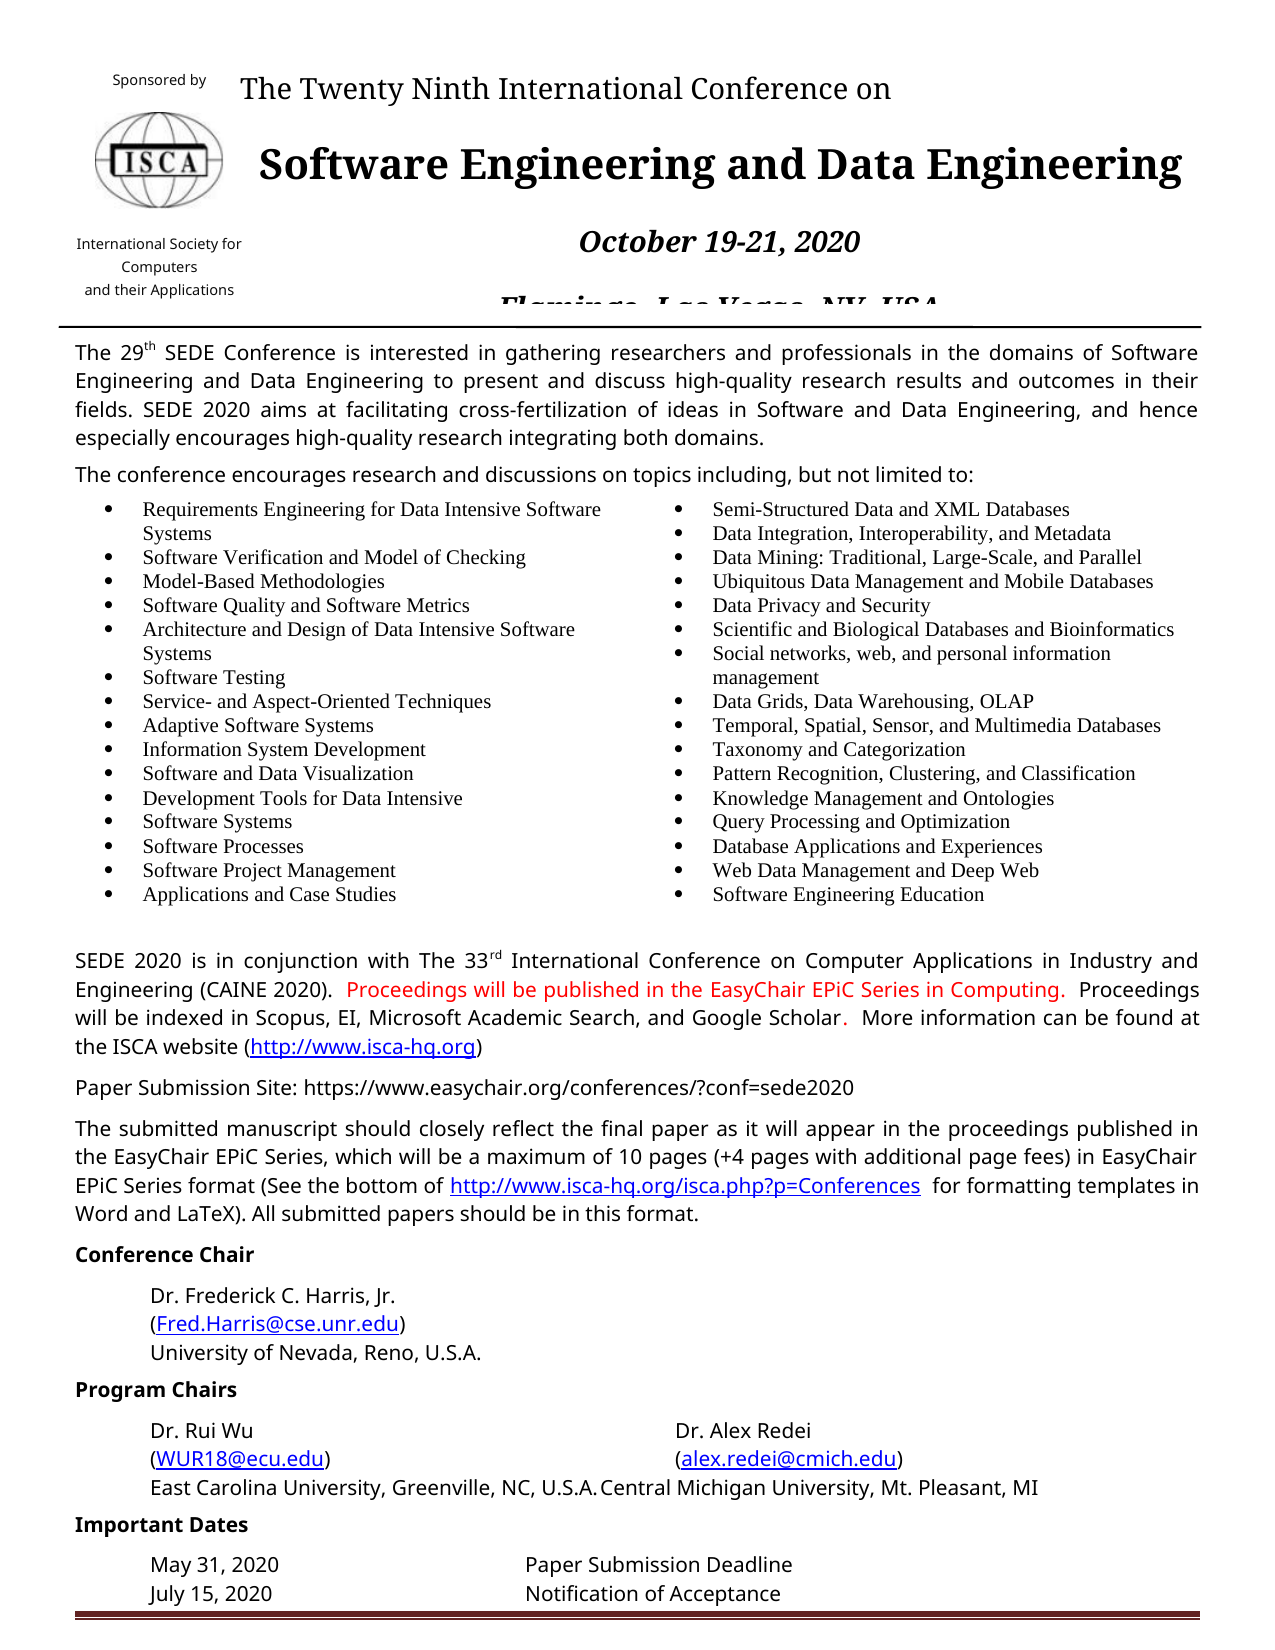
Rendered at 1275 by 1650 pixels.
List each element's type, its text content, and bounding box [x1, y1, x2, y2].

list Taxonomy and Categorization [675, 737, 1200, 761]
list Data Mining: Traditional, Large-Scale, and Parallel [675, 545, 1200, 569]
text The 29th SEDE Conference is interested in gathering researchers and professionals in the domains of Software Engineering and Data Engineering to present and discuss high-quality research results and outcomes in their fields. SEDE 2020 aims at facilitating cross-fertilization of ideas in Software and Data Engineering, and hence especially encourages high-quality research integrating both domains. [75, 338, 1200, 452]
picture [95, 112, 224, 209]
list Data Integration, Interoperability, and Metadata [675, 521, 1200, 545]
list Software Verification and Model of Checking [105, 545, 630, 569]
text Important Dates [75, 1510, 1200, 1538]
list Semi-Structured Data and XML Databases [675, 497, 1200, 521]
list Software Testing [105, 665, 630, 689]
list Query Processing and Optimization [675, 809, 1200, 833]
list Service- and Aspect-Oriented Techniques [105, 689, 630, 713]
text (WUR18@ecu.edu) (alex.redei@cmich.edu) [150, 1444, 1200, 1473]
list Knowledge Management and Ontologies [675, 785, 1200, 809]
text Program Chairs [75, 1375, 1200, 1403]
list Data Privacy and Security [675, 593, 1200, 617]
list Social networks, web, and personal information management [675, 641, 1200, 689]
list Applications and Case Studies [105, 882, 630, 906]
list Software Quality and Software Metrics [105, 593, 630, 617]
list Ubiquitous Data Management and Mobile Databases [675, 569, 1200, 593]
text Conference Chair [75, 1240, 1200, 1268]
text Dr. Rui Wu Dr. Alex Redei [150, 1416, 1200, 1444]
list Requirements Engineering for Data Intensive Software Systems [105, 497, 630, 545]
text Dr. Frederick C. Harris, Jr. [150, 1281, 1200, 1309]
text SEDE 2020 is in conjunction with The 33rd International Conference on Computer Applications in Industry and Engineering (CAINE 2020). Proceedings will be published in the EasyChair EPiC Series in Computing. Proceedings will be indexed in Scopus, EI, Microsoft Academic Search, and Google Scholar. More information can be found at the ISCA website (http://www.isca-hq.org) [75, 947, 1200, 1060]
list Software Processes [105, 833, 630, 858]
list Scientific and Biological Databases and Bioinformatics [675, 617, 1200, 641]
list Software Engineering Education [675, 882, 1200, 906]
text University of Nevada, Reno, U.S.A. [150, 1338, 1200, 1366]
text July 15, 2020 Notification of Acceptance [75, 1579, 1200, 1607]
list Software Project Management [105, 858, 630, 882]
text The submitted manuscript should closely reflect the final paper as it will appear in the proceedings published in the EasyChair EPiC Series, which will be a maximum of 10 pages (+4 pages with additional page fees) in EasyChair EPiC Series format (See the bottom of http://www.isca-hq.org/isca.php?p=Conferences for formatting templates in Word and LaTeX). All submitted papers should be in this format. [75, 1114, 1200, 1228]
text East Carolina University, Greenville, NC, U.S.A. Central Michigan University, Mt. Pleasant, MI [75, 1473, 1200, 1501]
list Database Applications and Experiences [675, 833, 1200, 858]
list Model-Based Methodologies [105, 569, 630, 593]
list Web Data Management and Deep Web [675, 858, 1200, 882]
list Adaptive Software Systems [105, 713, 630, 737]
list Software Systems [105, 809, 630, 833]
text May 31, 2020 Paper Submission Deadline [75, 1551, 1200, 1579]
list Data Grids, Data Warehousing, OLAP [675, 689, 1200, 713]
list Architecture and Design of Data Intensive Software Systems [105, 617, 630, 665]
text Paper Submission Site: https://www.easychair.org/conferences/?conf=sede2020 [75, 1073, 1200, 1101]
list Pattern Recognition, Clustering, and Classification [675, 761, 1200, 785]
text The conference encourages research and discussions on topics including, but not limited to: [75, 460, 1200, 488]
list Information System Development [105, 737, 630, 761]
list Development Tools for Data Intensive [105, 785, 630, 809]
list Temporal, Spatial, Sensor, and Multimedia Databases [675, 713, 1200, 737]
text (Fred.Harris@cse.unr.edu) [150, 1309, 1200, 1338]
list Software and Data Visualization [105, 761, 630, 785]
